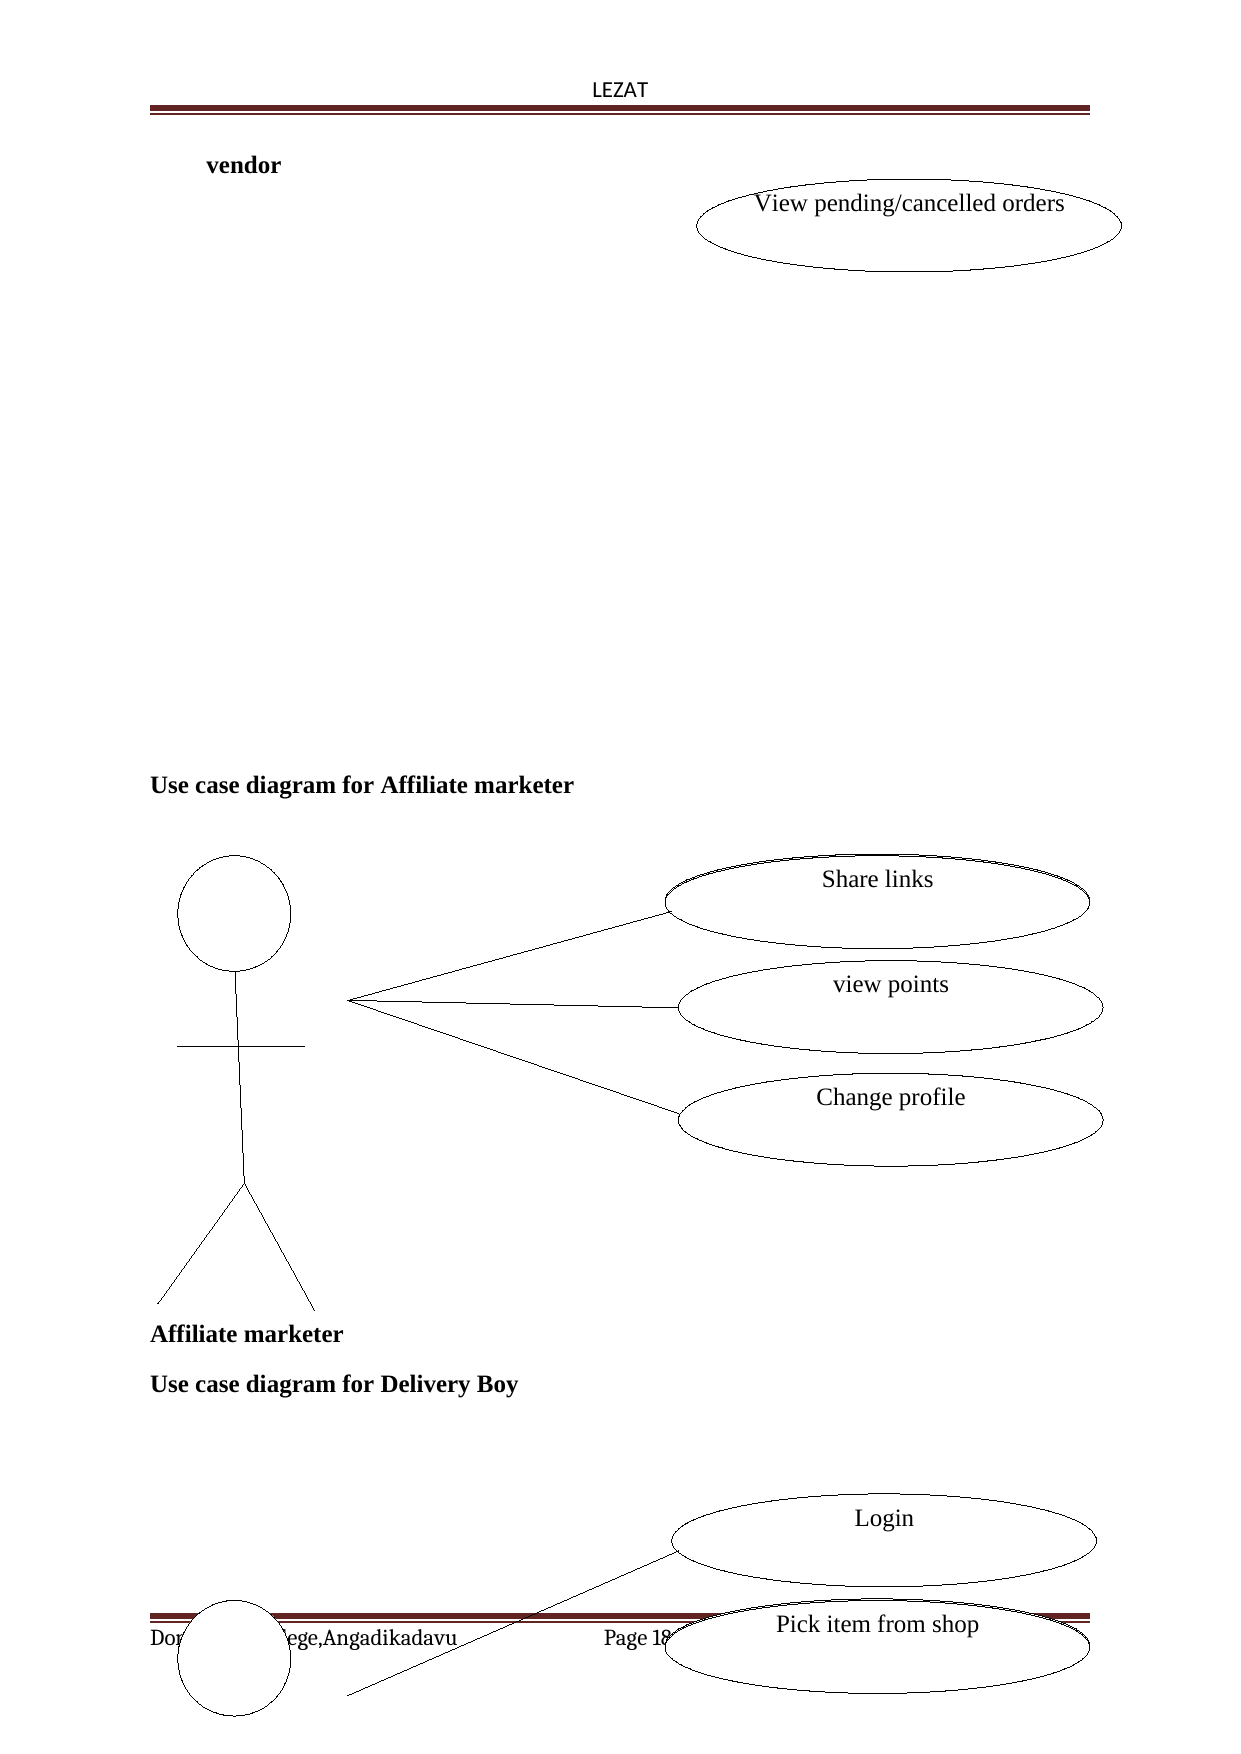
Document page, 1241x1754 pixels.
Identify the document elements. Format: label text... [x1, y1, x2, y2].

text Use case diagram for Affiliate marketer [150, 771, 1090, 799]
text Use case diagram for Delivery Boy [150, 1369, 1090, 1398]
text vendor [150, 150, 1090, 179]
text Affiliate marketer [150, 1319, 1090, 1348]
